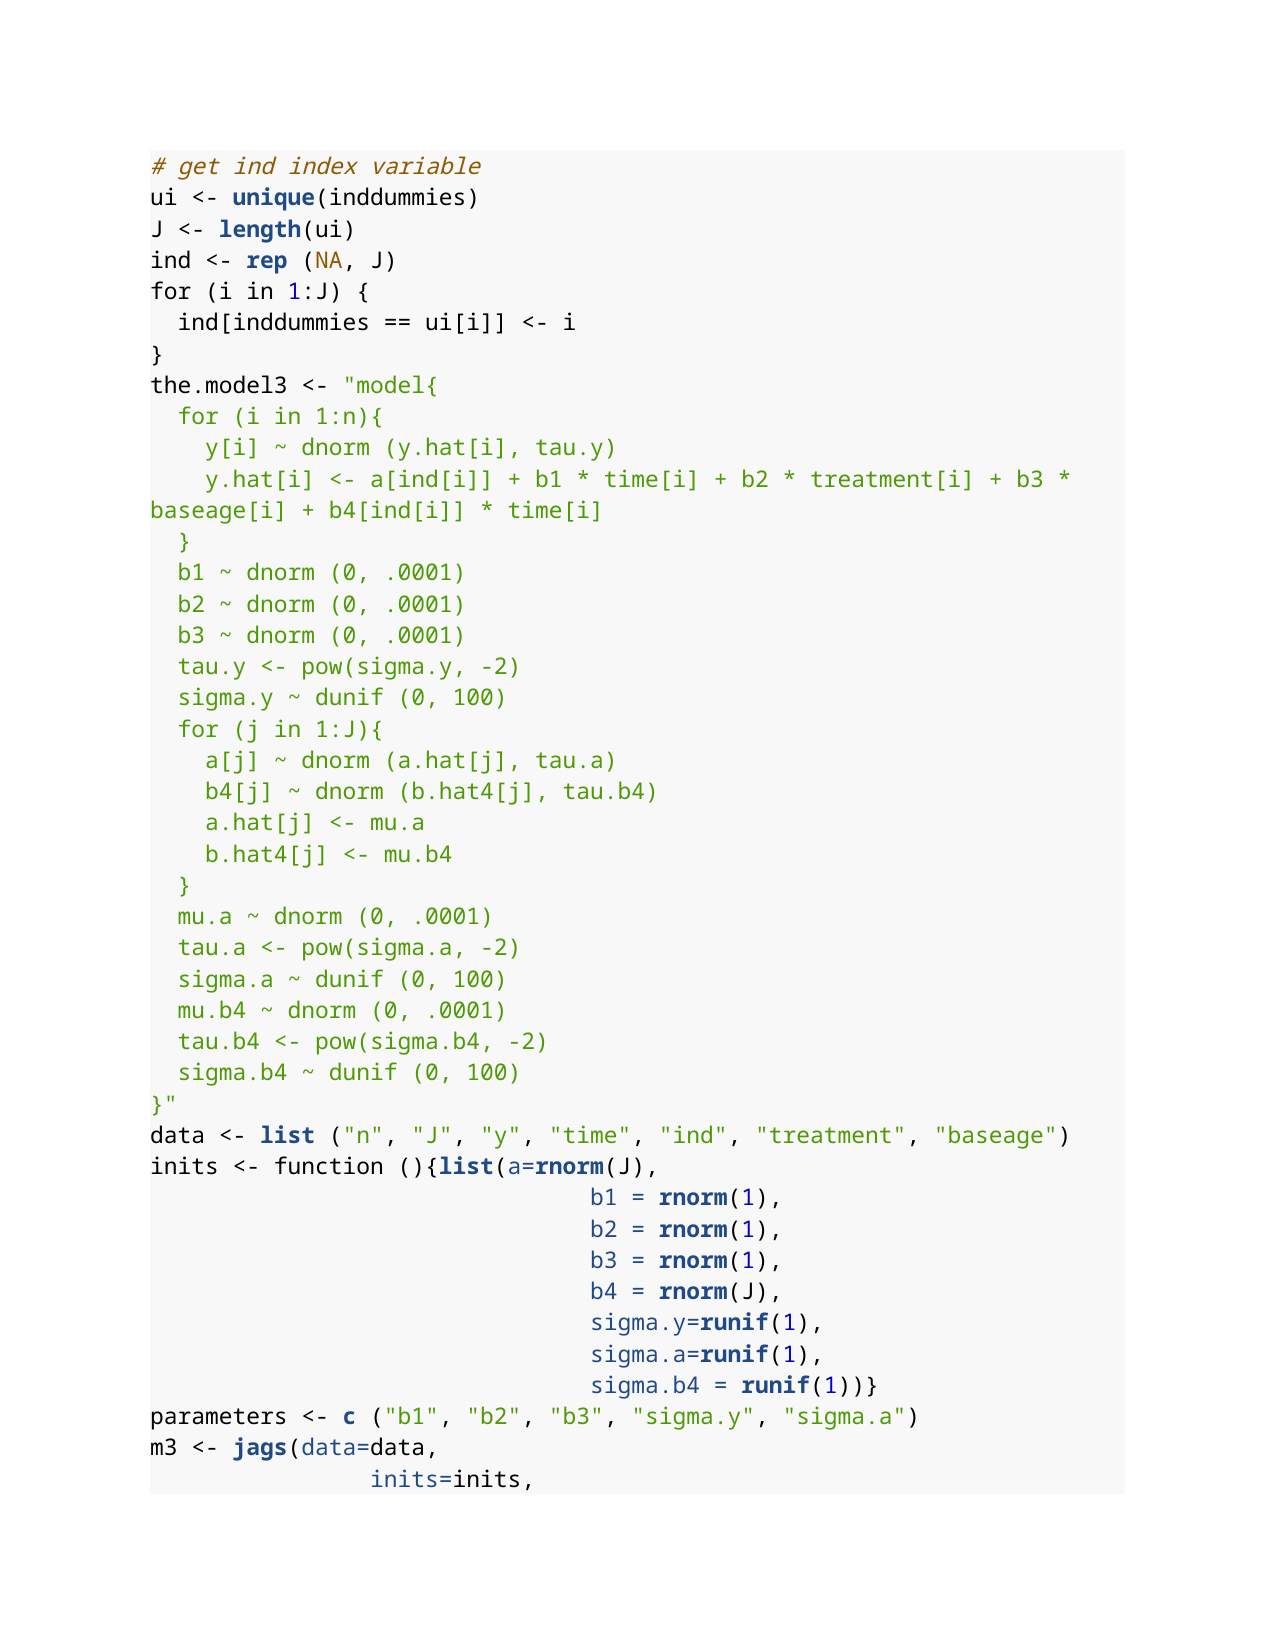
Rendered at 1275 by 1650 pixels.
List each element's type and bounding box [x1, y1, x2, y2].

text [150, 150, 1125, 1494]
